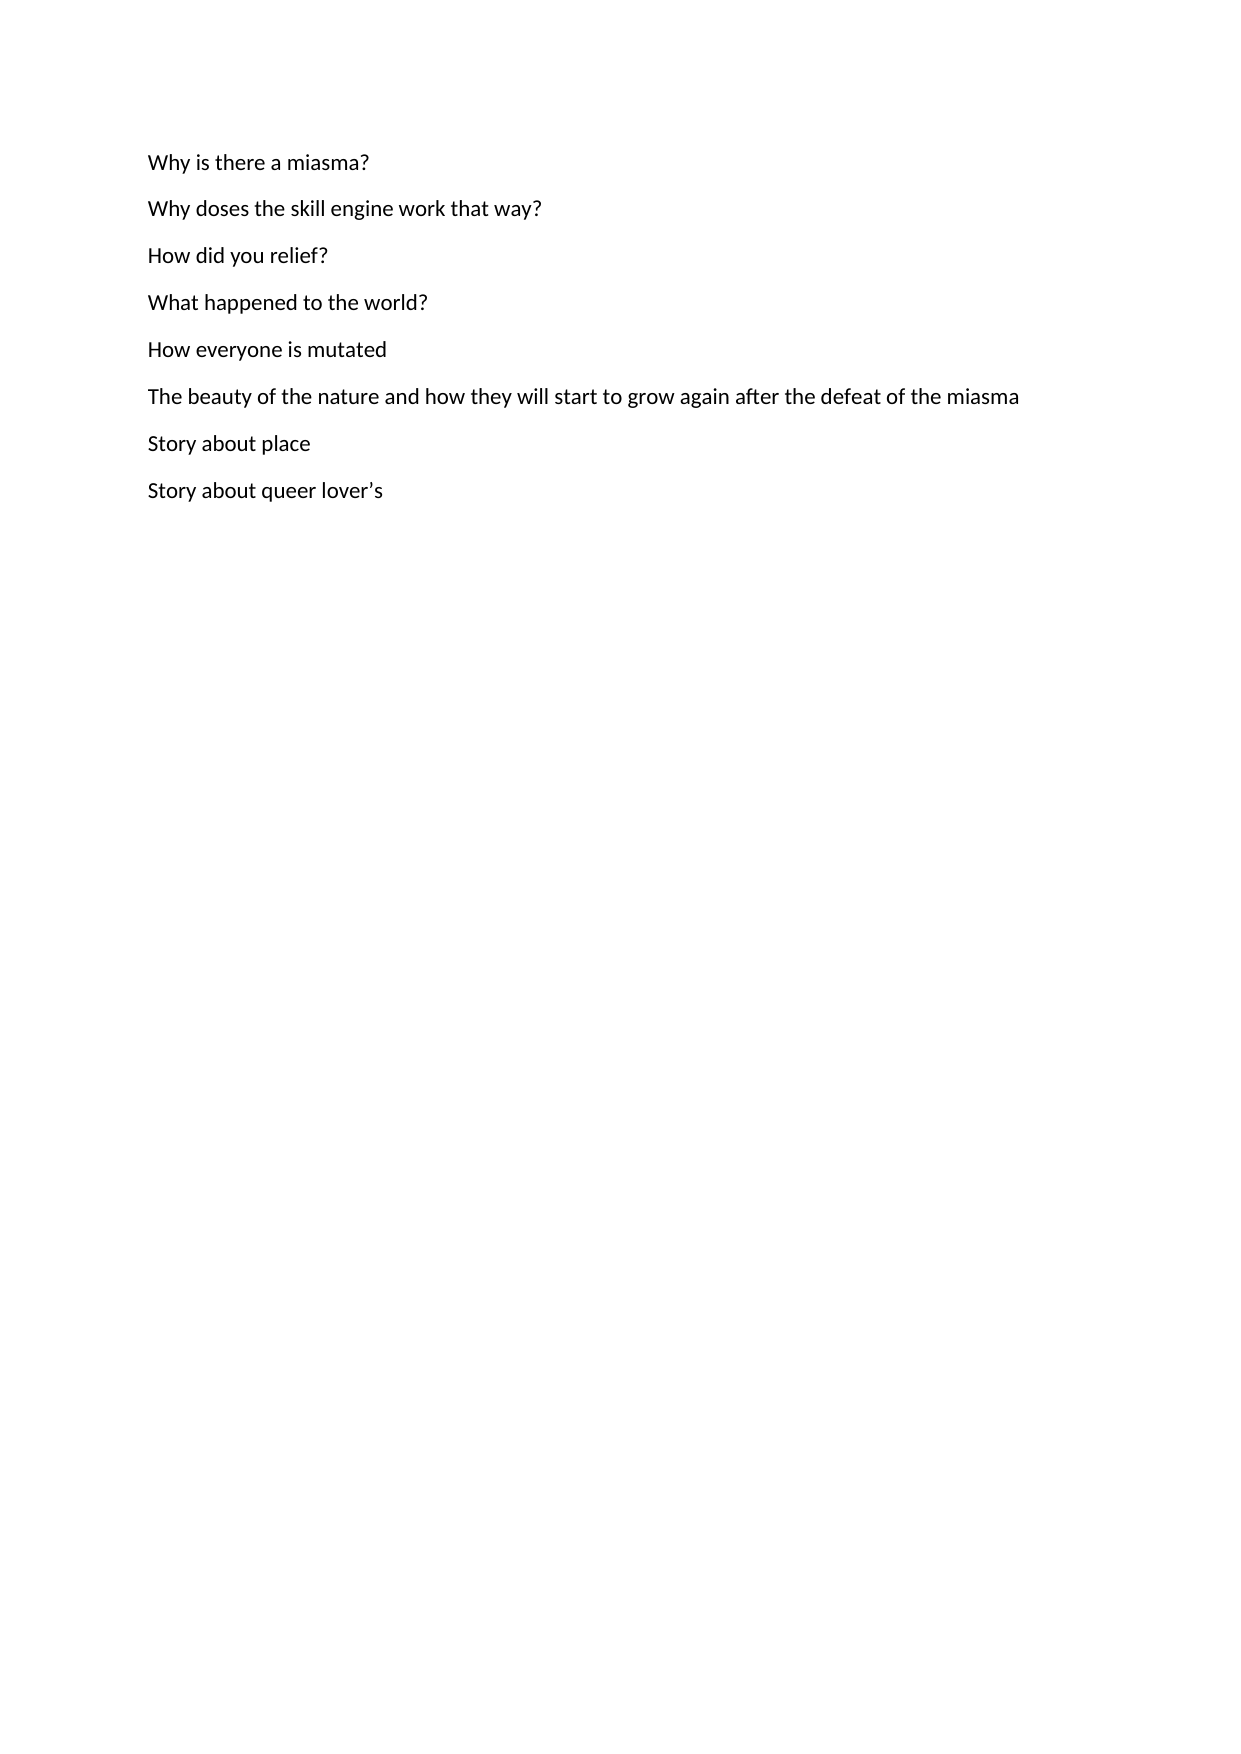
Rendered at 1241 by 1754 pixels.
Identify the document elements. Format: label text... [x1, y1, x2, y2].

text How everyone is mutated [148, 335, 1093, 363]
text Story about queer lover’s [148, 476, 1093, 504]
text Why doses the skill engine work that way? [148, 194, 1093, 222]
text Story about place [148, 429, 1093, 457]
text Why is there a miasma? [148, 148, 1093, 176]
text The beauty of the nature and how they will start to grow again after the defeat of the miasma [148, 382, 1093, 410]
text How did you relief? [148, 241, 1093, 269]
text What happened to the world? [148, 288, 1093, 316]
